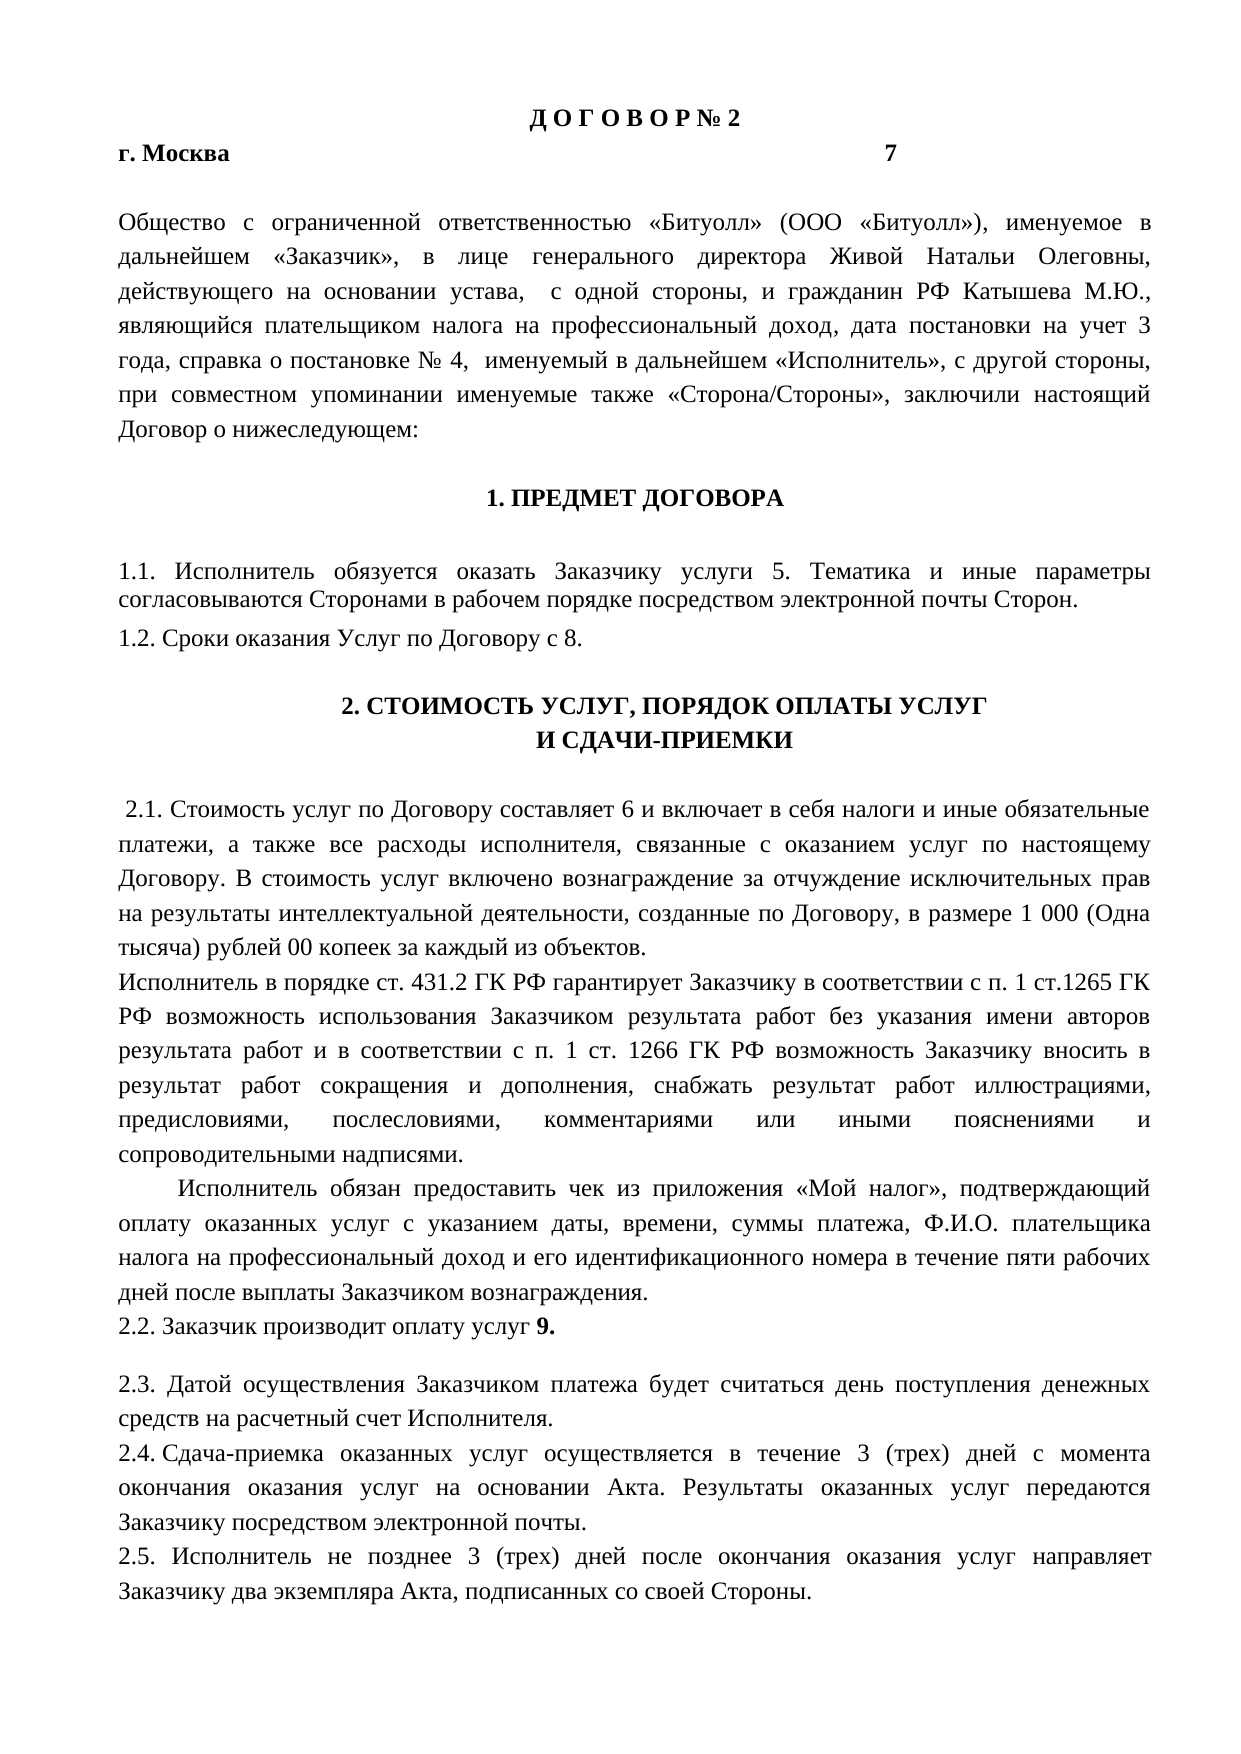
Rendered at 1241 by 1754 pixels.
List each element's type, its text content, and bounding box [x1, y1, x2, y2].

text 1. ПРЕДМЕТ ДОГОВОРА [118, 483, 1152, 511]
text 2.1. Стоимость услуг по Договору составляет 6 и включает в себя налоги и иные обязательные платежи, а также все расходы исполнителя, связанные с оказанием услуг по настоящему Договору. В стоимость услуг включено вознаграждение за отчуждение исключительных прав на результаты интеллектуальной деятельности, созданные по Договору, в размере 1 000 (Одна тысяча) рублей 00 копеек за каждый из объектов. [118, 794, 1152, 961]
text 2.4. Сдача-приемка оказанных услуг осуществляется в течение 3 (трех) дней с момента окончания оказания услуг на основании Акта. Результаты оказанных услуг передаются Заказчику посредством электронной почты. [118, 1438, 1152, 1536]
text Исполнитель в порядке ст. 431.2 ГК РФ гарантирует Заказчику в соответствии с п. 1 ст.1265 ГК РФ возможность использования Заказчиком результата работ без указания имени авторов результата работ и в соответствии с п. 1 ст. 1266 ГК РФ возможность Заказчику вносить в результат работ сокращения и дополнения, снабжать результат работ иллюстрациями, предисловиями, послесловиями, комментариями или иными пояснениями и сопроводительными надписями. [118, 967, 1152, 1168]
text 1.2. Сроки оказания Услуг по Договору с 8. [118, 623, 1152, 652]
text 1.1. Исполнитель обязуется оказать Заказчику услуги 5. Тематика и иные параметры согласовываются Сторонами в рабочем порядке посредством электронной почты Сторон. [118, 556, 1152, 613]
text 2. СТОИМОСТЬ УСЛУГ, ПОРЯДОК ОПЛАТЫ УСЛУГ [118, 691, 1152, 719]
text Исполнитель обязан предоставить чек из приложения «Мой налог», подтверждающий оплату оказанных услуг с указанием даты, времени, суммы платежа, Ф.И.О. плательщика налога на профессиональный доход и его идентификационного номера в течение пяти рабочих дней после выплаты Заказчиком вознаграждения. [118, 1173, 1152, 1306]
text Д О Г О В О Р № 2 [118, 103, 1152, 132]
text 2.3. Датой осуществления Заказчиком платежа будет считаться день поступления денежных средств на расчетный счет Исполнителя. [118, 1369, 1152, 1432]
text 2.5. Исполнитель не позднее 3 (трех) дней после окончания оказания услуг направляет Заказчику два экземпляра Акта, подписанных со своей Стороны. [118, 1541, 1152, 1604]
list 2.2. Заказчик производит оплату услуг 9. [118, 1311, 1152, 1340]
text г. Москва 7 [118, 138, 1152, 167]
text , именуемое в дальнейшем «Заказчик», в лице действующего на основании , с одной стороны, и гражданин РФ Катышева М.Ю., являющийся плательщиком налога на профессиональный доход, дата постановки на учет 3 года, справка о постановке № 4, именуемый в дальнейшем «Исполнитель», с другой стороны, при совместном упоминании именуемые также «Сторона/Стороны», заключили настоящий Договор о нижеследующем: [118, 207, 1152, 442]
text И СДАЧИ-ПРИЕМКИ [118, 725, 1152, 754]
